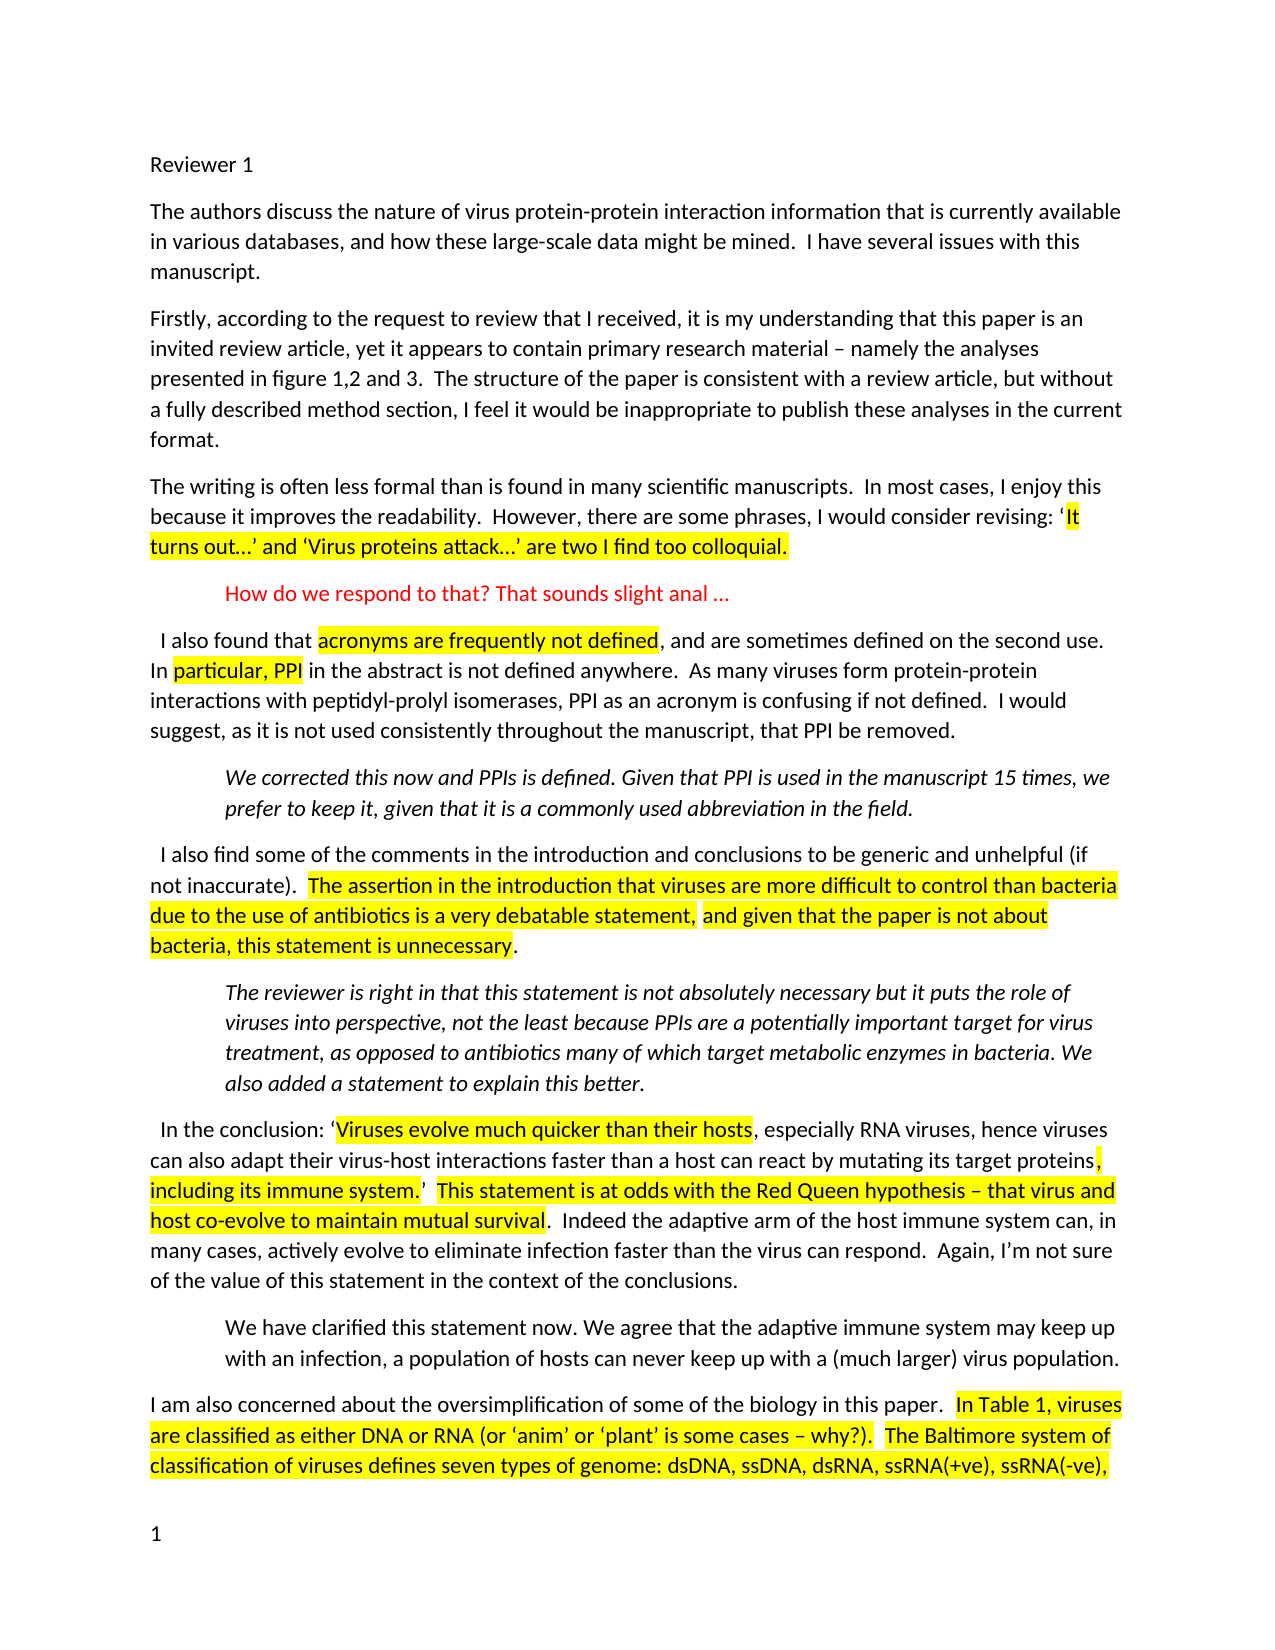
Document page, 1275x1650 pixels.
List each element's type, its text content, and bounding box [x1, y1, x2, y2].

text The authors discuss the nature of virus protein-protein interaction information that is currently available in various databases, and how these large-scale data might be mined. I have several issues with this manuscript. [150, 197, 1125, 285]
text The reviewer is right in that this statement is not absolutely necessary but it puts the role of viruses into perspective, not the least because PPIs are a potentially important target for virus treatment, as opposed to antibiotics many of which target metabolic enzymes in bacteria. We also added a statement to explain this better. [225, 978, 1125, 1097]
text Reviewer 1 [150, 150, 1125, 178]
text I also found that acronyms are frequently not defined, and are sometimes defined on the second use. In particular, PPI in the abstract is not defined anywhere. As many viruses form protein-protein interactions with peptidyl-prolyl isomerases, PPI as an acronym is confusing if not defined. I would suggest, as it is not used consistently throughout the manuscript, that PPI be removed. [150, 626, 1125, 745]
text The writing is often less formal than is found in many scientific manuscripts. In most cases, I enjoy this because it improves the readability. However, there are some phrases, I would consider revising: ‘It turns out…’ and ‘Virus proteins attack…’ are two I find too colloquial. [150, 472, 1125, 560]
text In the conclusion: ‘Viruses evolve much quicker than their hosts, especially RNA viruses, hence viruses can also adapt their virus-host interactions faster than a host can react by mutating its target proteins, including its immune system.’ This statement is at odds with the Red Queen hypothesis – that virus and host co-evolve to maintain mutual survival. Indeed the adaptive arm of the host immune system can, in many cases, actively evolve to eliminate infection faster than the virus can respond. Again, I’m not sure of the value of this statement in the context of the conclusions. [150, 1116, 1125, 1295]
text I also find some of the comments in the introduction and conclusions to be generic and unhelpful (if not inaccurate). The assertion in the introduction that viruses are more difficult to control than bacteria due to the use of antibiotics is a very debatable statement, and given that the paper is not about bacteria, this statement is unnecessary. [150, 841, 1125, 959]
text Firstly, according to the request to review that I received, it is my understanding that this paper is an invited review article, yet it appears to contain primary research material – namely the analyses presented in figure 1,2 and 3. The structure of the paper is consistent with a review article, but without a fully described method section, I feel it would be inappropriate to publish these analyses in the current format. [150, 304, 1125, 453]
text How do we respond to that? That sounds slight anal … [150, 579, 1125, 607]
text We have clarified this statement now. We agree that the adaptive immune system may keep up with an infection, a population of hosts can never keep up with a (much larger) virus population. [225, 1313, 1125, 1372]
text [150, 1391, 1125, 1479]
text We corrected this now and PPIs is defined. Given that PPI is used in the manuscript 15 times, we prefer to keep it, given that it is a commonly used abbreviation in the field. [225, 763, 1125, 822]
